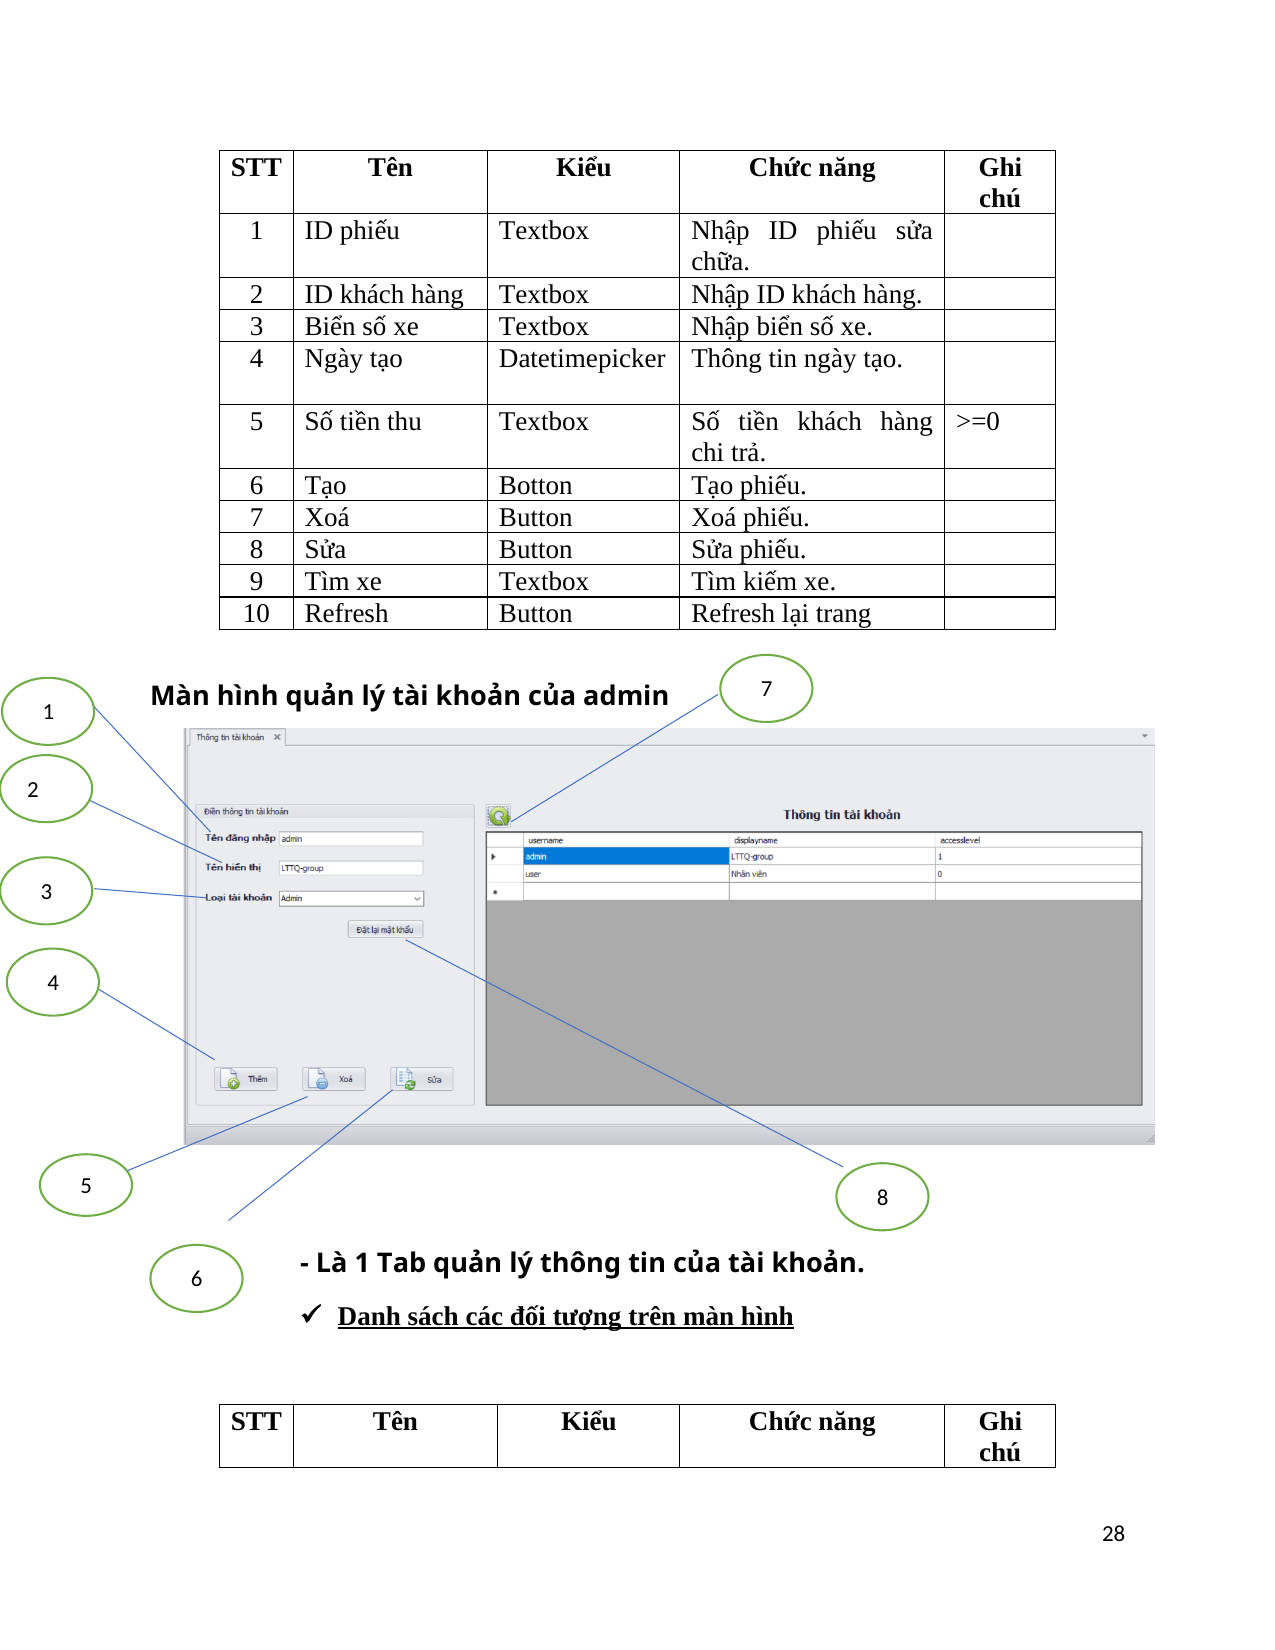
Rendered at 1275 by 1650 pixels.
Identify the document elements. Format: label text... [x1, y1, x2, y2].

table_cell Nhập ID phiếu sửa chữa. [680, 214, 944, 277]
table_cell 5 [220, 405, 293, 468]
text - Là 1 Tab quản lý thông tin của tài khoản. [225, 1244, 1125, 1281]
table_cell Textbox [488, 310, 679, 341]
table_cell Textbox [488, 214, 679, 277]
table_cell Textbox [488, 405, 679, 468]
table_cell Thông tin ngày tạo. [680, 342, 944, 404]
table_cell [945, 501, 1055, 532]
table_cell Xoá [294, 501, 487, 532]
table_cell 10 [220, 598, 293, 629]
table_cell [945, 533, 1055, 564]
table_cell ID khách hàng [294, 278, 487, 309]
table_header Tên [294, 151, 487, 213]
table_cell Button [488, 501, 679, 532]
table_cell [945, 310, 1055, 341]
list Danh sách các đối tượng trên màn hình [300, 1300, 1125, 1332]
table_header Chức năng [680, 151, 944, 213]
table_cell Nhập biển số xe. [680, 310, 944, 341]
table_cell Số tiền khách hàng chi trả. [680, 405, 944, 468]
table_header Kiểu [488, 151, 679, 213]
table_header Ghi chú [945, 1405, 1055, 1467]
table_cell [945, 214, 1055, 277]
table_cell Textbox [488, 278, 679, 309]
table_cell ID phiếu [294, 214, 487, 277]
table_cell 2 [220, 278, 293, 309]
table_cell Sửa phiếu. [680, 533, 944, 564]
text Màn hình quản lý tài khoản của admin [801, 676, 1125, 713]
table_cell Xoá phiếu. [680, 501, 944, 532]
table_cell 7 [220, 501, 293, 532]
table_cell [945, 278, 1055, 309]
table_cell Tìm kiếm xe. [680, 565, 944, 596]
table_cell Biển số xe [294, 310, 487, 341]
table_cell Button [488, 533, 679, 564]
table_header Kiểu [498, 1405, 679, 1467]
table_cell 4 [220, 342, 293, 404]
table_cell Sửa [294, 533, 487, 564]
table_header STT [220, 1405, 293, 1467]
table_cell [945, 342, 1055, 404]
picture [182, 728, 1154, 1144]
table_header STT [220, 151, 293, 213]
table_cell [945, 565, 1055, 596]
table_cell 9 [220, 565, 293, 596]
table_cell >=0 [945, 405, 1055, 468]
table_cell 6 [220, 469, 293, 500]
table_cell Botton [488, 469, 679, 500]
table_cell 8 [220, 533, 293, 564]
table_cell Refresh lại trang [680, 598, 944, 629]
table_cell Tìm xe [294, 565, 487, 596]
table_cell Datetimepicker [488, 342, 679, 404]
table_cell 3 [220, 310, 293, 341]
table_cell Số tiền thu [294, 405, 487, 468]
table_header Ghi chú [945, 151, 1055, 213]
table_cell Textbox [488, 565, 679, 596]
table_cell [945, 598, 1055, 629]
table_header Tên [294, 1405, 497, 1467]
table_header Chức năng [680, 1405, 944, 1467]
table_cell [945, 469, 1055, 500]
table_cell Button [488, 598, 679, 629]
table_cell 1 [220, 214, 293, 277]
table_cell Nhập ID khách hàng. [680, 278, 944, 309]
table_cell Ngày tạo [294, 342, 487, 404]
table_cell Tạo phiếu. [680, 469, 944, 500]
table_cell Refresh [294, 598, 487, 629]
table_cell Tạo [294, 469, 487, 500]
text Màn hình quản lý tài khoản của admin [150, 676, 721, 713]
